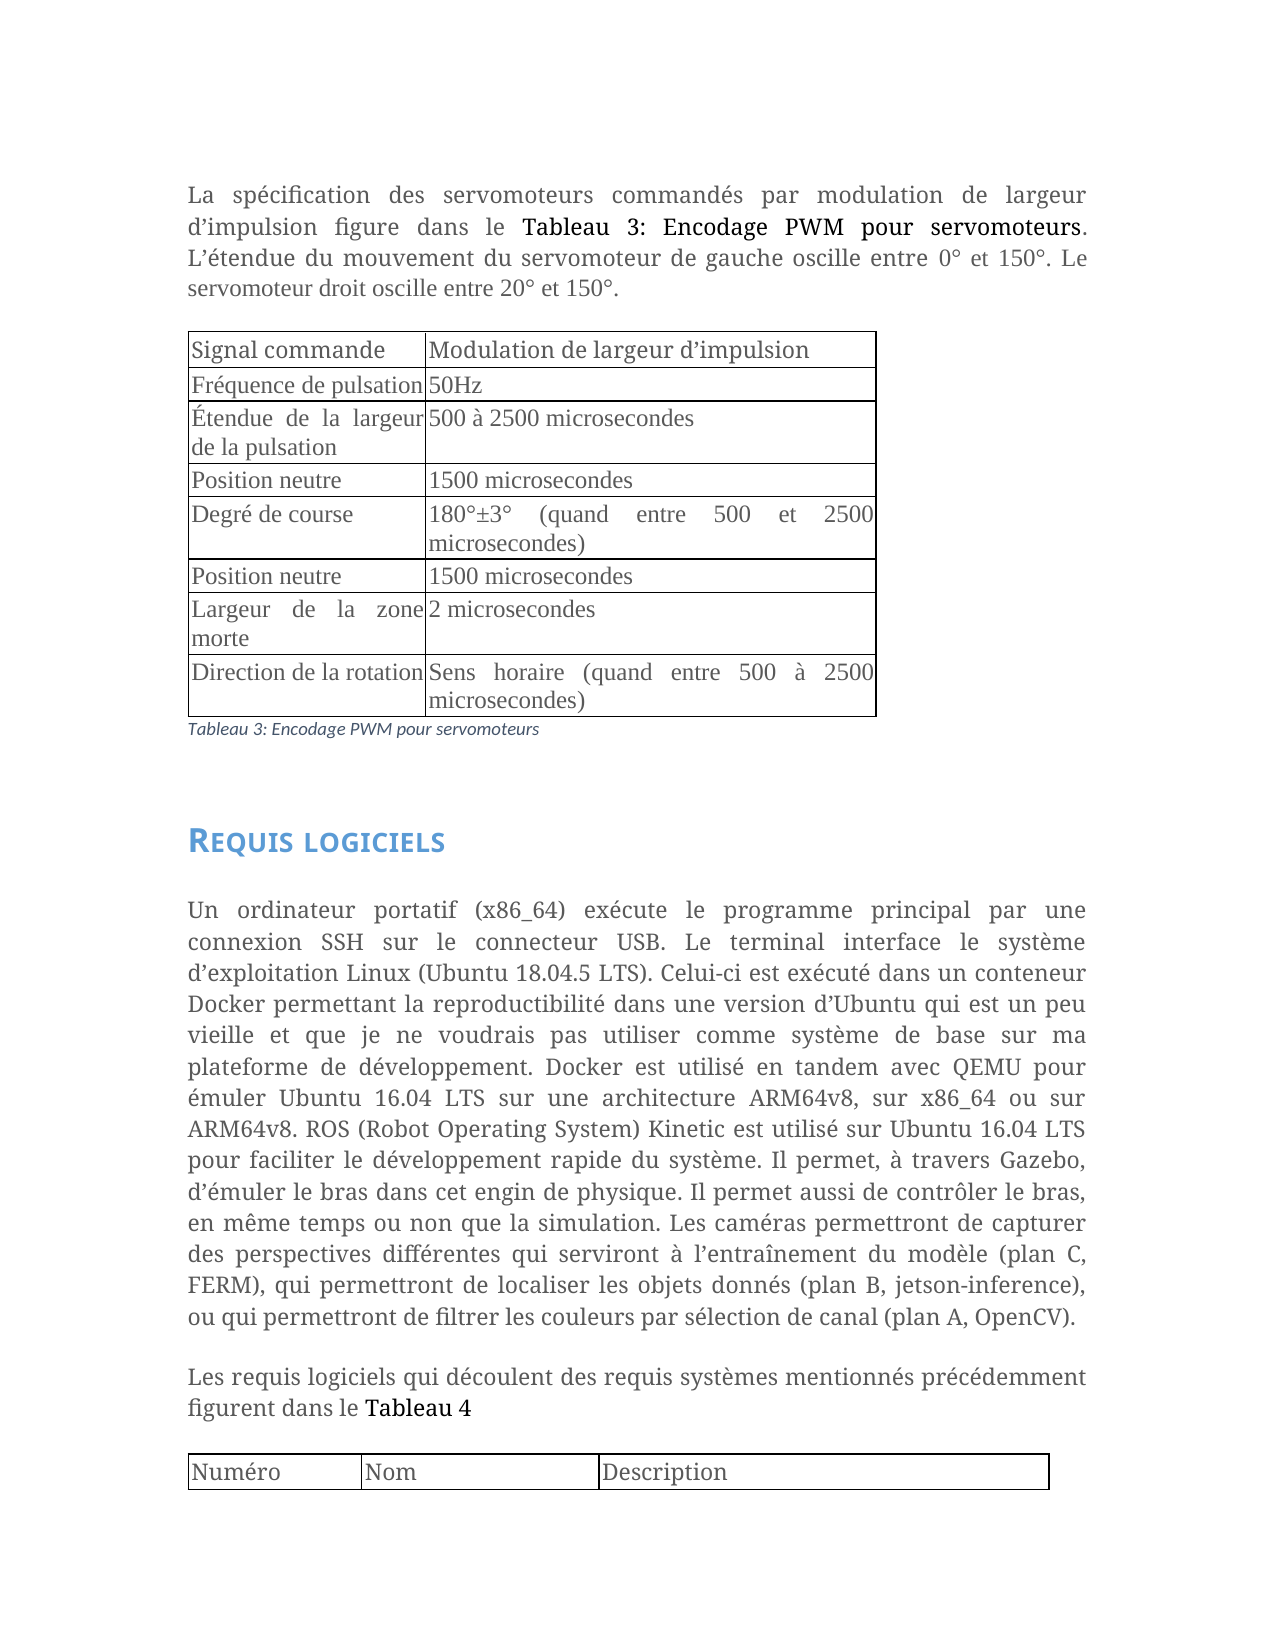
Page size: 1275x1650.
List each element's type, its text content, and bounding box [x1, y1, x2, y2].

text Un ordinateur portatif (x86_64) exécute le programme principal par une connexion SSH sur le connecteur USB. Le terminal interface le système d’exploitation Linux (Ubuntu 18.04.5 LTS). Celui-ci est exécuté dans un conteneur Docker permettant la reproductibilité dans une version d’Ubuntu qui est un peu vieille et que je ne voudrais pas utiliser comme système de base sur ma plateforme de développement. Docker est utilisé en tandem avec QEMU pour émuler Ubuntu 16.04 LTS sur une architecture ARM64v8, sur x86_64 ou sur ARM64v8. ROS (Robot Operating System) Kinetic est utilisé sur Ubuntu 16.04 LTS pour faciliter le développement rapide du système. Il permet, à travers Gazebo, d’émuler le bras dans cet engin de physique. Il permet aussi de contrôler le bras, en même temps ou non que la simulation. Les caméras permettront de capturer des perspectives différentes qui serviront à l’entraînement du modèle (plan C, FERM), qui permettront de localiser les objets donnés (plan B, jetson-inference), ou qui permettront de filtrer les couleurs par sélection de canal (plan A, OpenCV). [187, 894, 1087, 1332]
table_cell Degré de course [189, 497, 425, 558]
table_cell Sens horaire (quand entre 500 à 2500 microsecondes) [426, 655, 875, 716]
table_cell Fréquence de pulsation [189, 368, 425, 400]
table_header Numéro [189, 1455, 361, 1489]
table_header Description [600, 1455, 1048, 1489]
table_header Nom [362, 1455, 598, 1489]
subtitle Requis logiciels [187, 816, 1087, 862]
table_cell 180°±3° (quand entre 500 et 2500 microsecondes) [426, 497, 875, 558]
table_cell 1500 microsecondes [426, 560, 875, 591]
table_cell Position neutre [189, 560, 425, 591]
table_cell 1500 microsecondes [426, 464, 875, 496]
text Les requis logiciels qui découlent des requis systèmes mentionnés précédemment figurent dans le Tableau 4 [187, 1361, 1087, 1424]
table_cell Étendue de la largeur de la pulsation [189, 402, 425, 462]
text La spécification des servomoteurs commandés par modulation de largeur d’impulsion figure dans le Tableau 3: Encodage PWM pour servomoteurs. L’étendue du mouvement du servomoteur de gauche oscille entre 0° et 150°. Le servomoteur droit oscille entre 20° et 150°. [187, 179, 1087, 302]
table_cell 500 à 2500 microsecondes [426, 402, 875, 462]
table_cell Direction de la rotation [189, 655, 425, 716]
table_cell 2 microsecondes [426, 593, 875, 654]
table_cell Position neutre [189, 464, 425, 496]
table_header Modulation de largeur d’impulsion [426, 332, 875, 367]
table_cell 50Hz [426, 368, 875, 400]
table_cell Largeur de la zone morte [189, 593, 425, 654]
text Tableau 3: Encodage PWM pour servomoteurs [187, 717, 1087, 740]
table_header Signal commande [189, 332, 425, 367]
